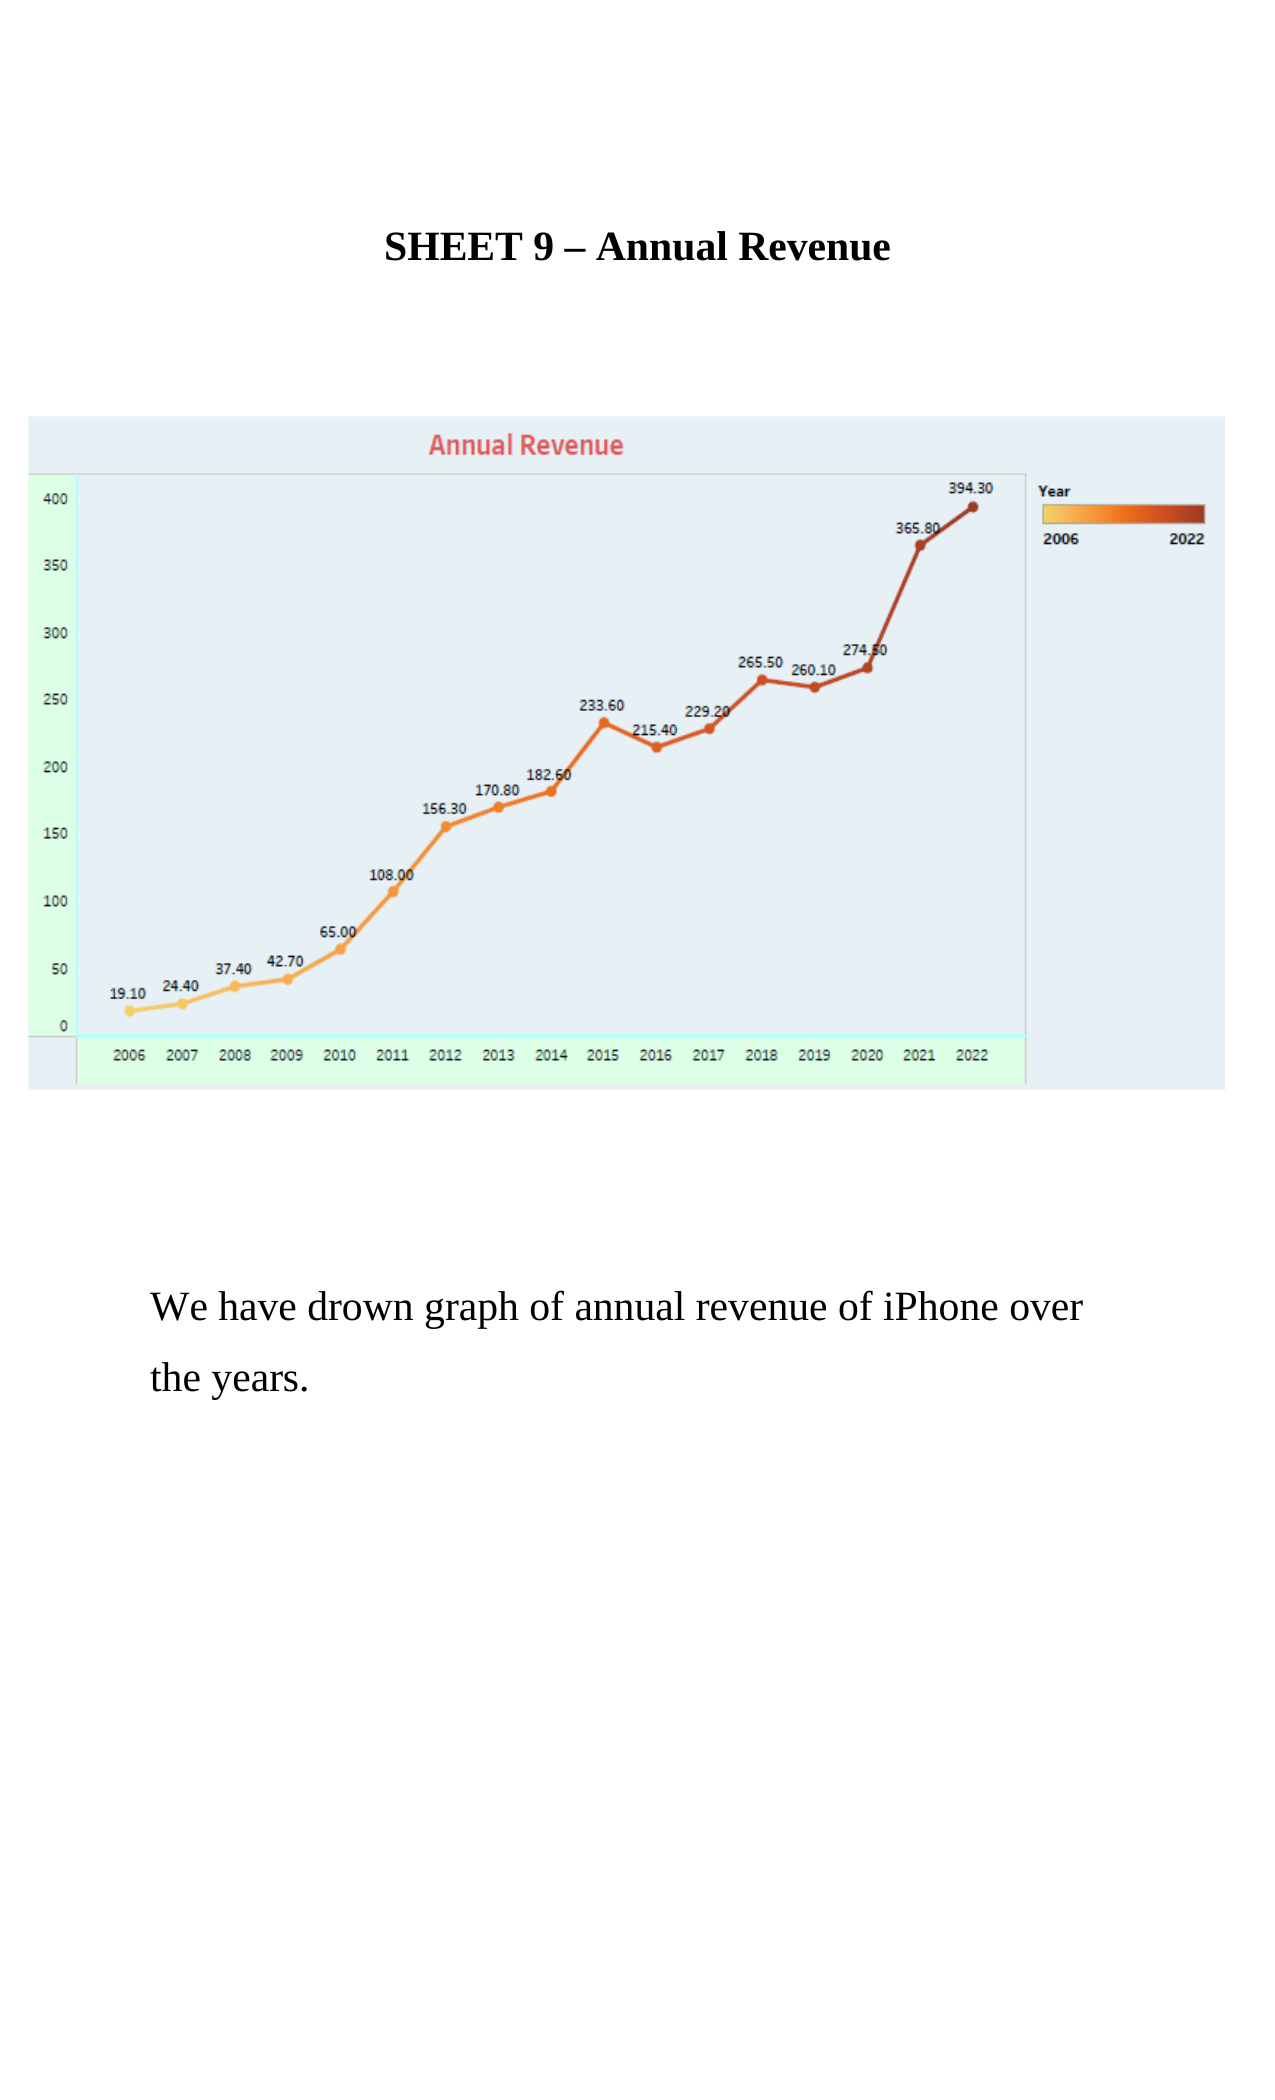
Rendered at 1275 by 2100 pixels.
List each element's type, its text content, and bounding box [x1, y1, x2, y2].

text We have drown graph of annual revenue of iPhone over the years. [150, 1281, 1125, 1401]
picture [28, 416, 1226, 1090]
text SHEET 9 – Annual Revenue [150, 222, 1125, 270]
